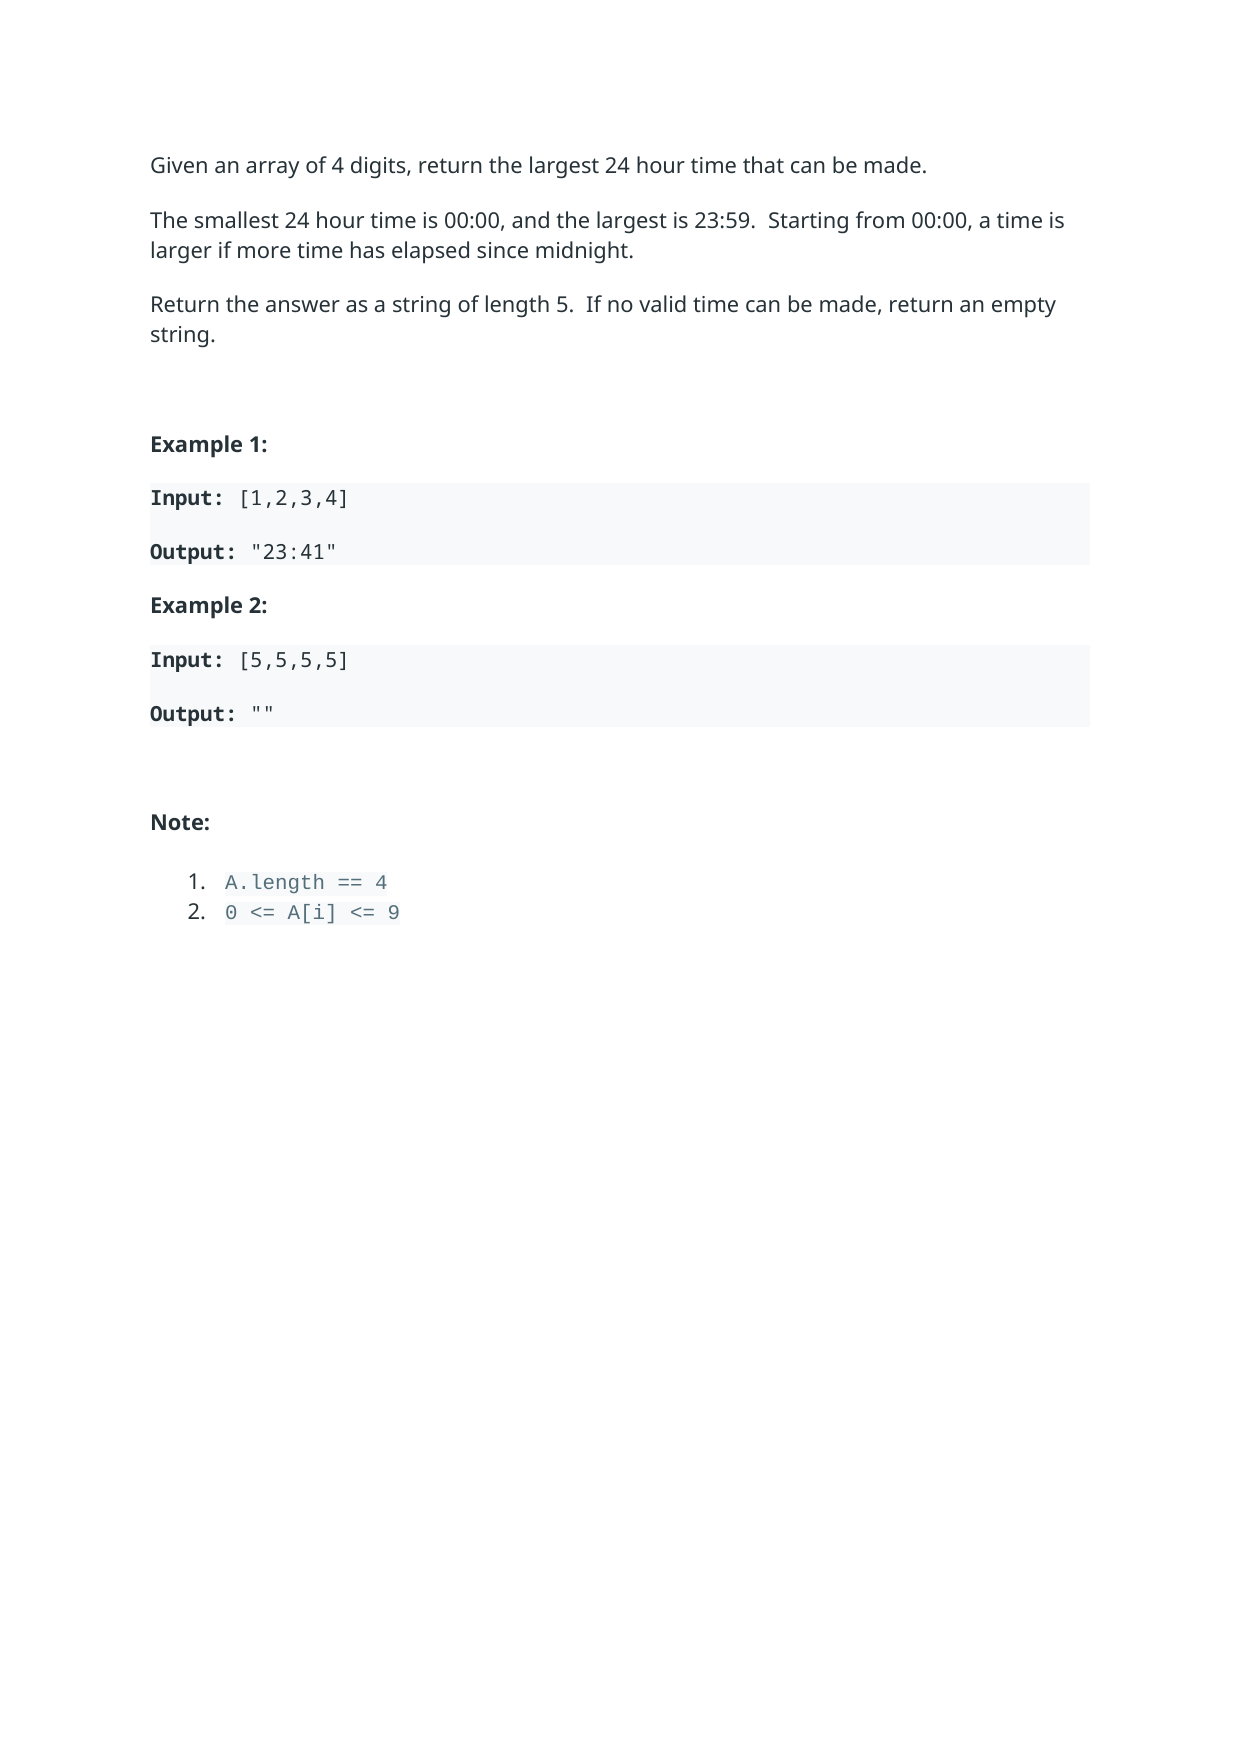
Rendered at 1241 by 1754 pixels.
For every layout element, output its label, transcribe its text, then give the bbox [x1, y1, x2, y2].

text Note: [150, 807, 1090, 837]
text Example 1: [150, 429, 1090, 458]
text Given an array of 4 digits, return the largest 24 hour time that can be made. [150, 150, 1090, 180]
list 0 <= A[i] <= 9 [187, 896, 1090, 925]
text Return the answer as a string of length 5. If no valid time can be made, return an empty string. [150, 289, 1090, 349]
text Output: "23:41" [150, 537, 1090, 565]
text Output: "" [150, 699, 1090, 727]
list A.length == 4 [187, 866, 1090, 896]
text Input: [5,5,5,5] [150, 645, 1090, 674]
text The smallest 24 hour time is 00:00, and the largest is 23:59. Starting from 00:00, a time is larger if more time has elapsed since midnight. [150, 205, 1090, 264]
text Input: [1,2,3,4] [150, 483, 1090, 512]
text Example 2: [150, 590, 1090, 620]
